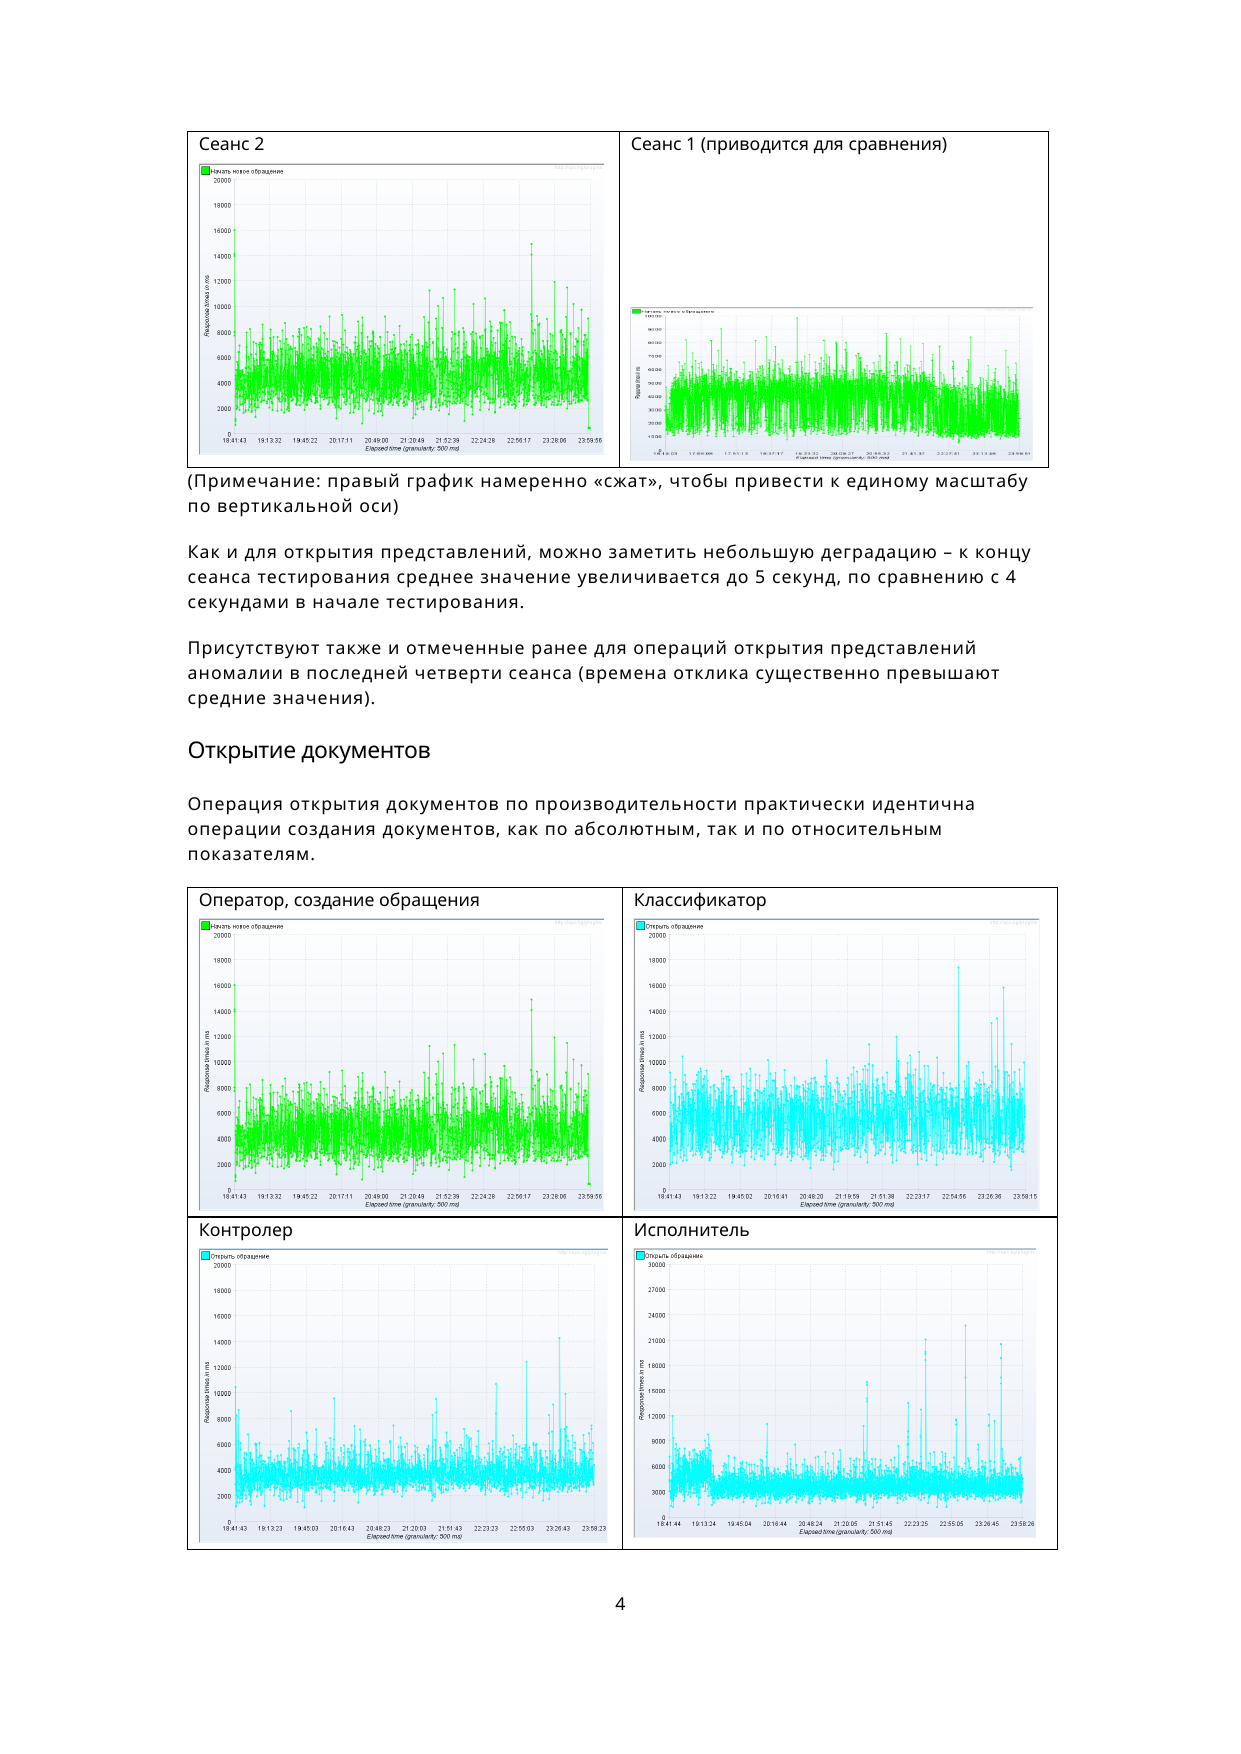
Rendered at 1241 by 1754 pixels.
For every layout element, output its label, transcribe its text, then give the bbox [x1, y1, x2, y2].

text Как и для открытия представлений, можно заметить небольшую деградацию – к концу сеанса тестирования среднее значение увеличивается до 5 секунд, по сравнению с 4 секундами в начале тестирования. [187, 539, 1053, 614]
picture [198, 163, 605, 455]
table_header Сеанс 1 (приводится для сравнения) [620, 132, 1048, 467]
text Присутствуют также и отмеченные ранее для операций открытия представлений аномалии в последней четверти сеанса (времена отклика существенно превышают средние значения). [187, 634, 1053, 709]
picture [633, 918, 1040, 1211]
text Операция открытия документов по производительности практически идентична операции создания документов, как по абсолютным, так и по относительным показателям. [187, 791, 1053, 866]
table_header Сеанс 2 [188, 132, 619, 467]
picture [630, 307, 1033, 461]
picture [198, 918, 605, 1211]
table_cell Контролер [188, 1218, 622, 1549]
picture [198, 1248, 609, 1543]
table_header Оператор, создание обращения [188, 888, 622, 1216]
table_cell Исполнитель [623, 1218, 1057, 1549]
text (Примечание: правый график намеренно «сжат», чтобы привести к единому масштабу по вертикальной оси) [187, 468, 1053, 518]
subtitle Открытие документов [187, 734, 1053, 766]
picture [633, 1248, 1037, 1538]
table_header Классификатор [623, 888, 1057, 1216]
